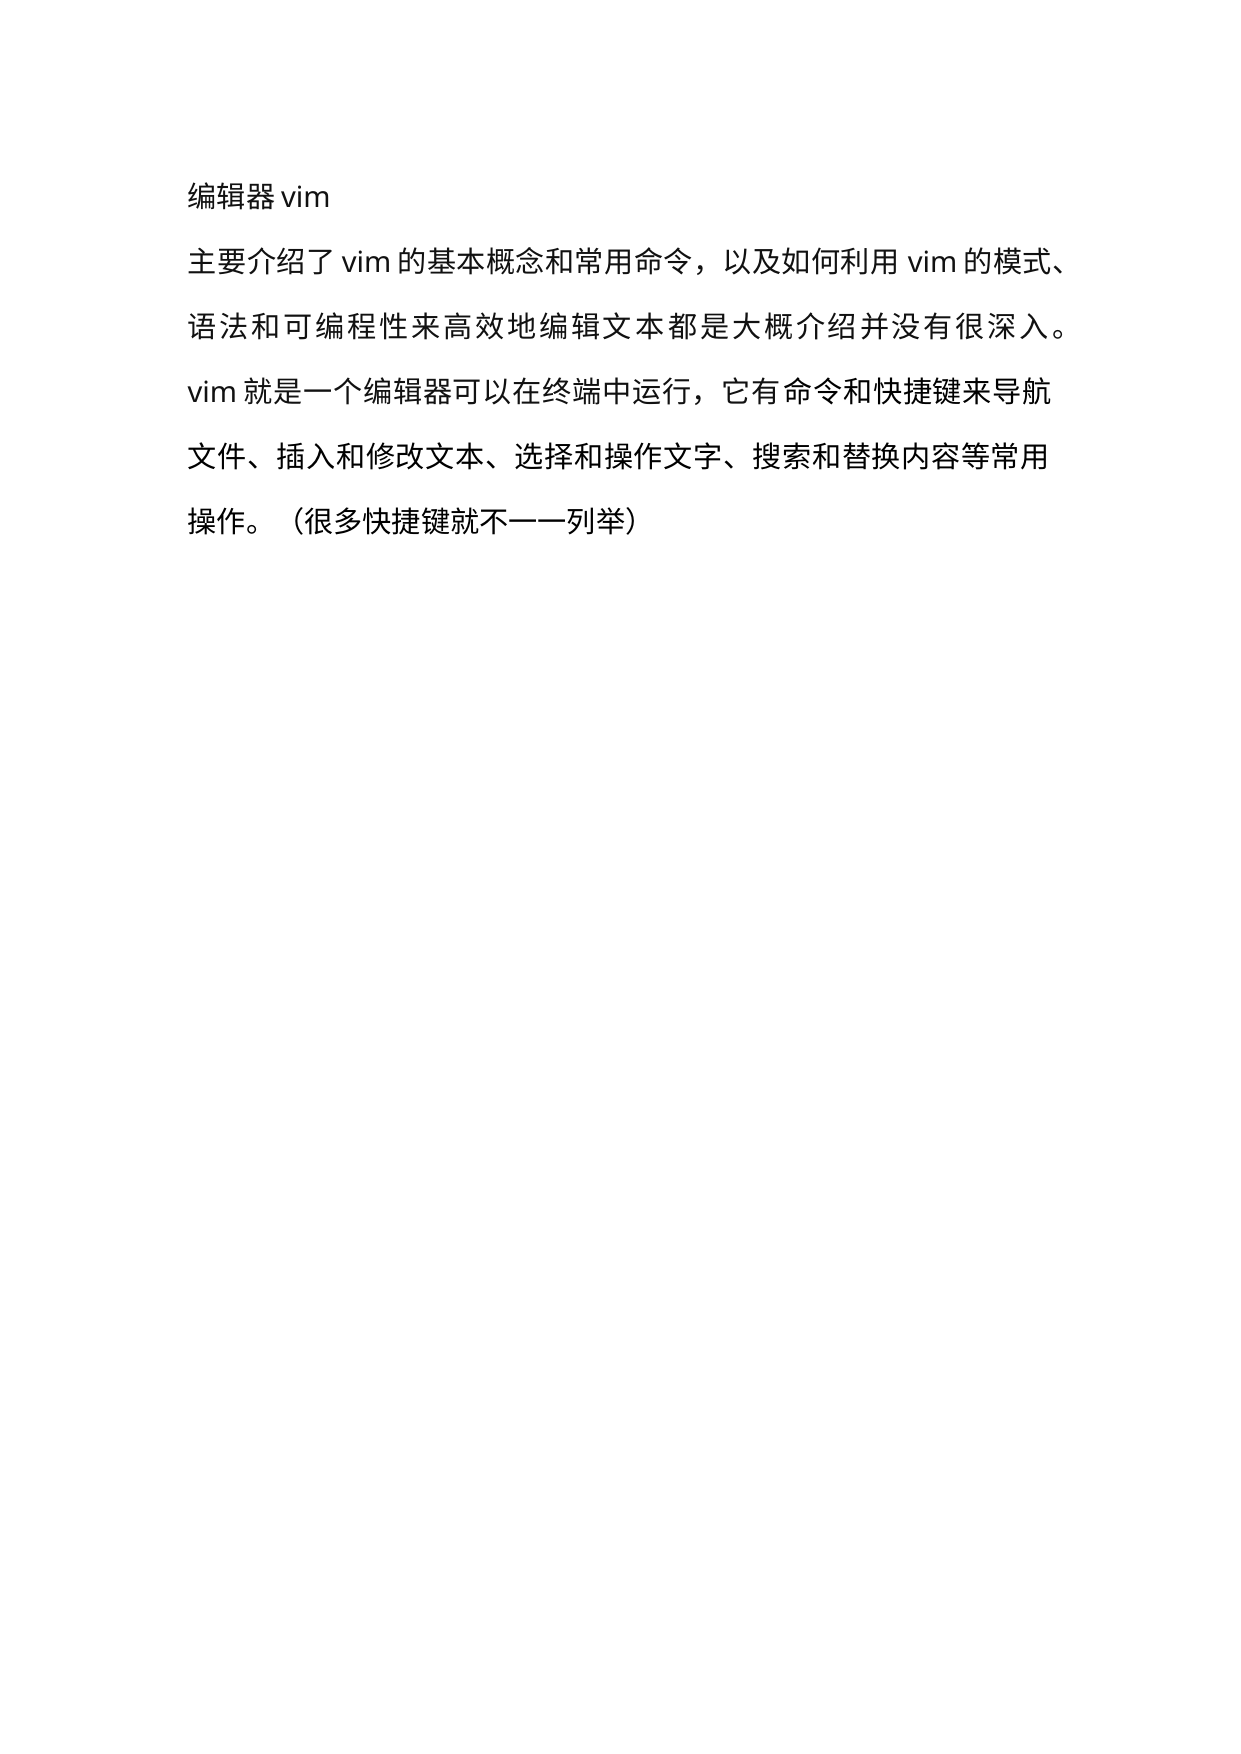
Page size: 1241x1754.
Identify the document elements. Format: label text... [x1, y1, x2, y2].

text 编辑器vim 主要介绍了vim的基本概念和常用命令，以及如何利用vim的模式、语法和可编程性来高效地编辑文本都是大概介绍并没有很深入。vim就是一个编辑器可以在终端中运行，它有命令和快捷键来导航文件、插入和修改文本、选择和操作文字、搜索和替换内容等常用操作。（很多快捷键就不一一列举） [187, 162, 1053, 552]
